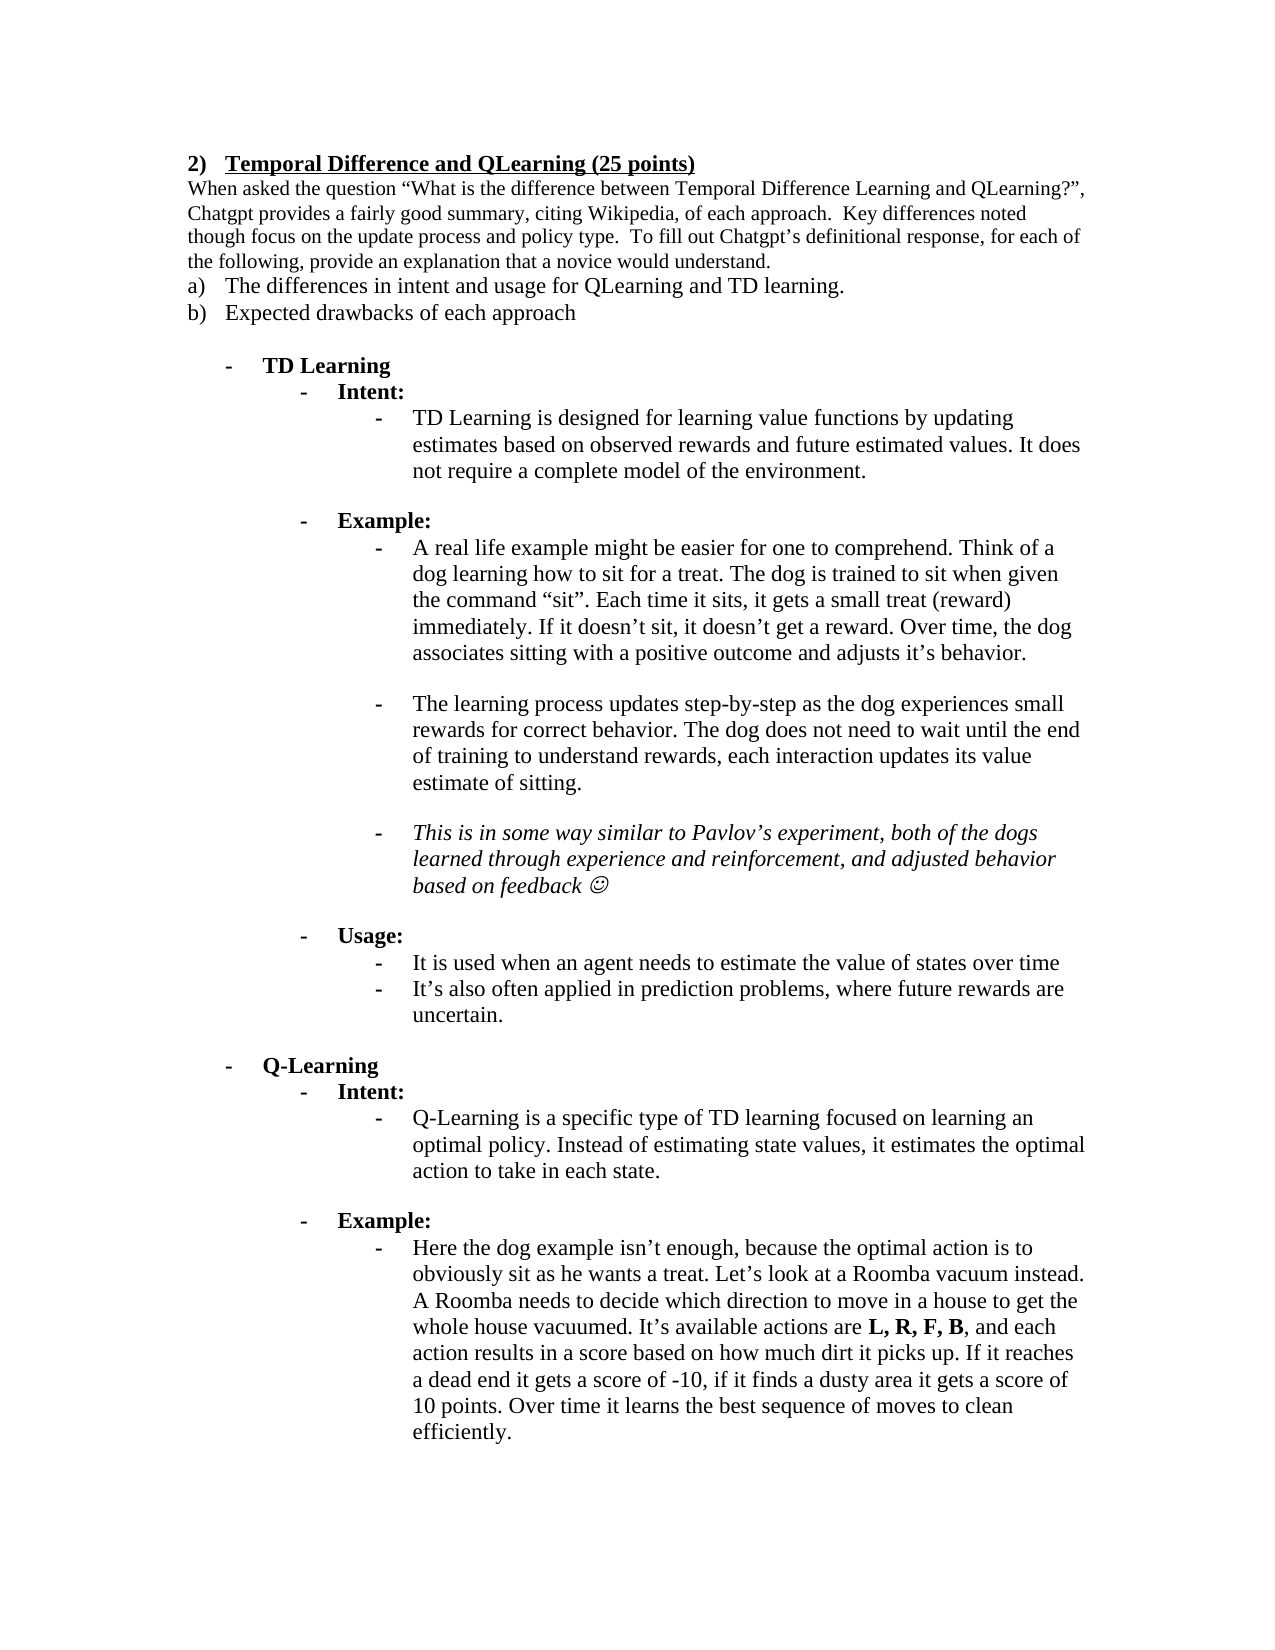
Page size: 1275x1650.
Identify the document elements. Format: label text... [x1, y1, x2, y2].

list TD Learning [225, 352, 1087, 378]
list Temporal Difference and QLearning (25 points) [187, 150, 1087, 176]
list The differences in intent and usage for QLearning and TD learning. [187, 273, 1087, 299]
list A real life example might be easier for one to comprehend. Think of a dog learning how to sit for a treat. The dog is trained to sit when given the command “sit”. Each time it sits, it gets a small treat (reward) immediately. If it doesn’t sit, it doesn’t get a reward. Over time, the dog associates sitting with a positive outcome and adjusts it’s behavior. [375, 534, 1087, 690]
list Intent: [300, 378, 1087, 404]
list Intent: [300, 1078, 1087, 1104]
list Usage: [300, 922, 1087, 949]
list Here the dog example isn’t enough, because the optimal action is to obviously sit as he wants a treat. Let’s look at a Roomba vacuum instead. A Roomba needs to decide which direction to move in a house to get the whole house vacuumed. It’s available actions are L, R, F, B, and each action results in a score based on how much dirt it picks up. If it reaches a dead end it gets a score of -10, if it finds a dusty area it gets a score of 10 points. Over time it learns the best sequence of moves to clean efficiently. [375, 1234, 1087, 1445]
list Q-Learning is a specific type of TD learning focused on learning an optimal policy. Instead of estimating state values, it estimates the optimal action to take in each state. [375, 1104, 1087, 1208]
list It’s also often applied in prediction problems, where future rewards are uncertain. [375, 975, 1087, 1052]
list TD Learning is designed for learning value functions by updating estimates based on observed rewards and future estimated values. It does not require a complete model of the environment. [375, 404, 1087, 507]
list Q-Learning [225, 1052, 1087, 1078]
list Example: [300, 507, 1087, 534]
list Expected drawbacks of each approach [187, 299, 1087, 325]
list It is used when an agent needs to estimate the value of states over time [375, 949, 1087, 975]
text When asked the question “What is the difference between Temporal Difference Learning and QLearning?”, Chatgpt provides a fairly good summary, citing Wikipedia, of each approach. Key differences noted though focus on the update process and policy type. To fill out Chatgpt’s definitional response, for each of the following, provide an explanation that a novice would understand. [187, 176, 1087, 273]
list This is in some way similar to Pavlov’s experiment, both of the dogs learned through experience and reinforcement, and adjusted behavior based on feedback [375, 819, 1087, 922]
list The learning process updates step-by-step as the dog experiences small rewards for correct behavior. The dog does not need to wait until the end of training to understand rewards, each interaction updates its value estimate of sitting. [375, 690, 1087, 819]
list Example: [300, 1208, 1087, 1234]
